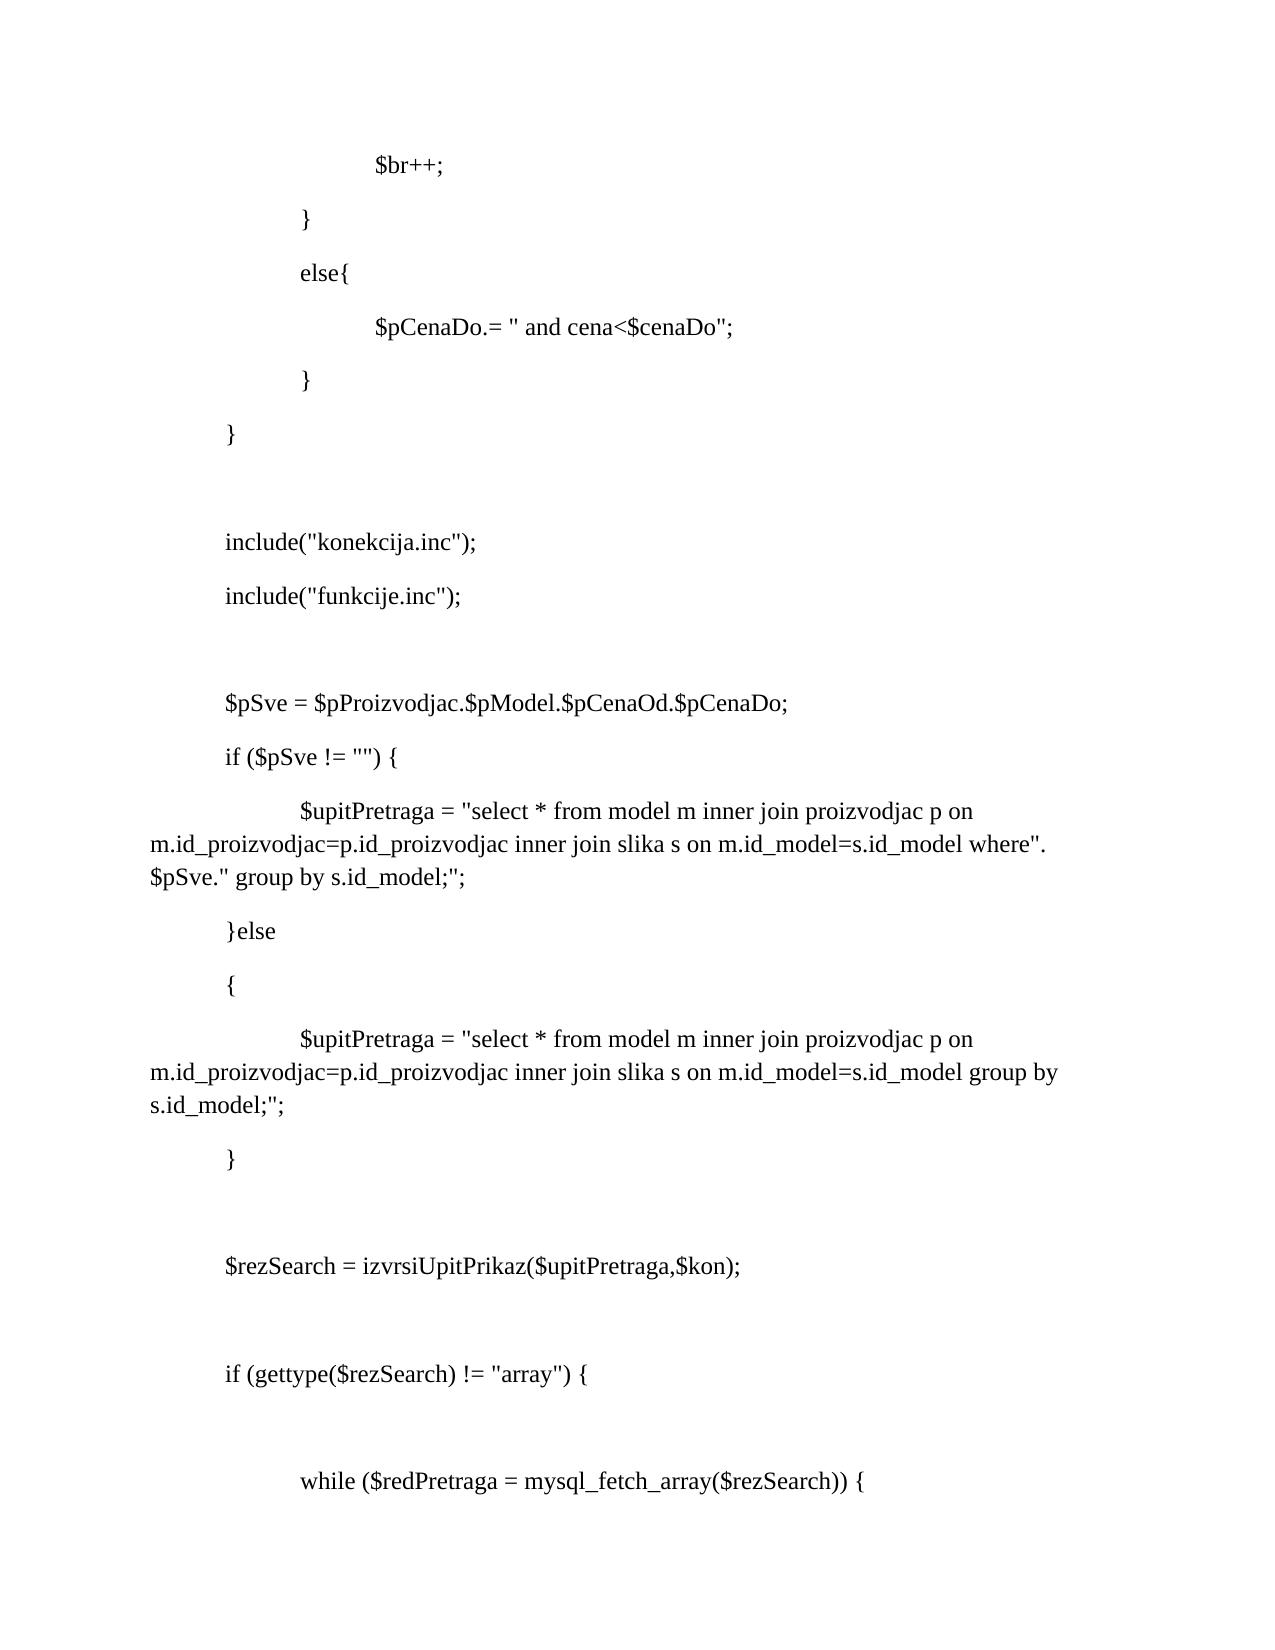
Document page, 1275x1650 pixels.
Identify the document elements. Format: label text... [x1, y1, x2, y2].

text { [150, 970, 1125, 999]
text $br++; [150, 150, 1125, 179]
text include("konekcija.inc"); [150, 527, 1125, 556]
text } [150, 365, 1125, 394]
text while ($redPretraga = mysql_fetch_array($rezSearch)) { [150, 1466, 1125, 1495]
text $rezSearch = izvrsiUpitPrikaz($upitPretraga,$kon); [150, 1251, 1125, 1280]
text }else [150, 916, 1125, 945]
text $upitPretraga = "select * from model m inner join proizvodjac p on m.id_proizvodjac=p.id_proizvodjac inner join slika s on m.id_model=s.id_model where".$pSve." group by s.id_model;"; [150, 796, 1125, 891]
text else{ [150, 258, 1125, 286]
text } [150, 419, 1125, 448]
text if ($pSve != "") { [150, 742, 1125, 771]
text include("funkcije.inc"); [150, 581, 1125, 609]
text $upitPretraga = "select * from model m inner join proizvodjac p on m.id_proizvodjac=p.id_proizvodjac inner join slika s on m.id_model=s.id_model group by s.id_model;"; [150, 1024, 1125, 1119]
text $pSve = $pProizvodjac.$pModel.$pCenaOd.$pCenaDo; [150, 688, 1125, 717]
text } [150, 204, 1125, 233]
text if (gettype($rezSearch) != "array") { [150, 1359, 1125, 1388]
text $pCenaDo.= " and cena<$cenaDo"; [150, 312, 1125, 340]
text } [150, 1144, 1125, 1172]
